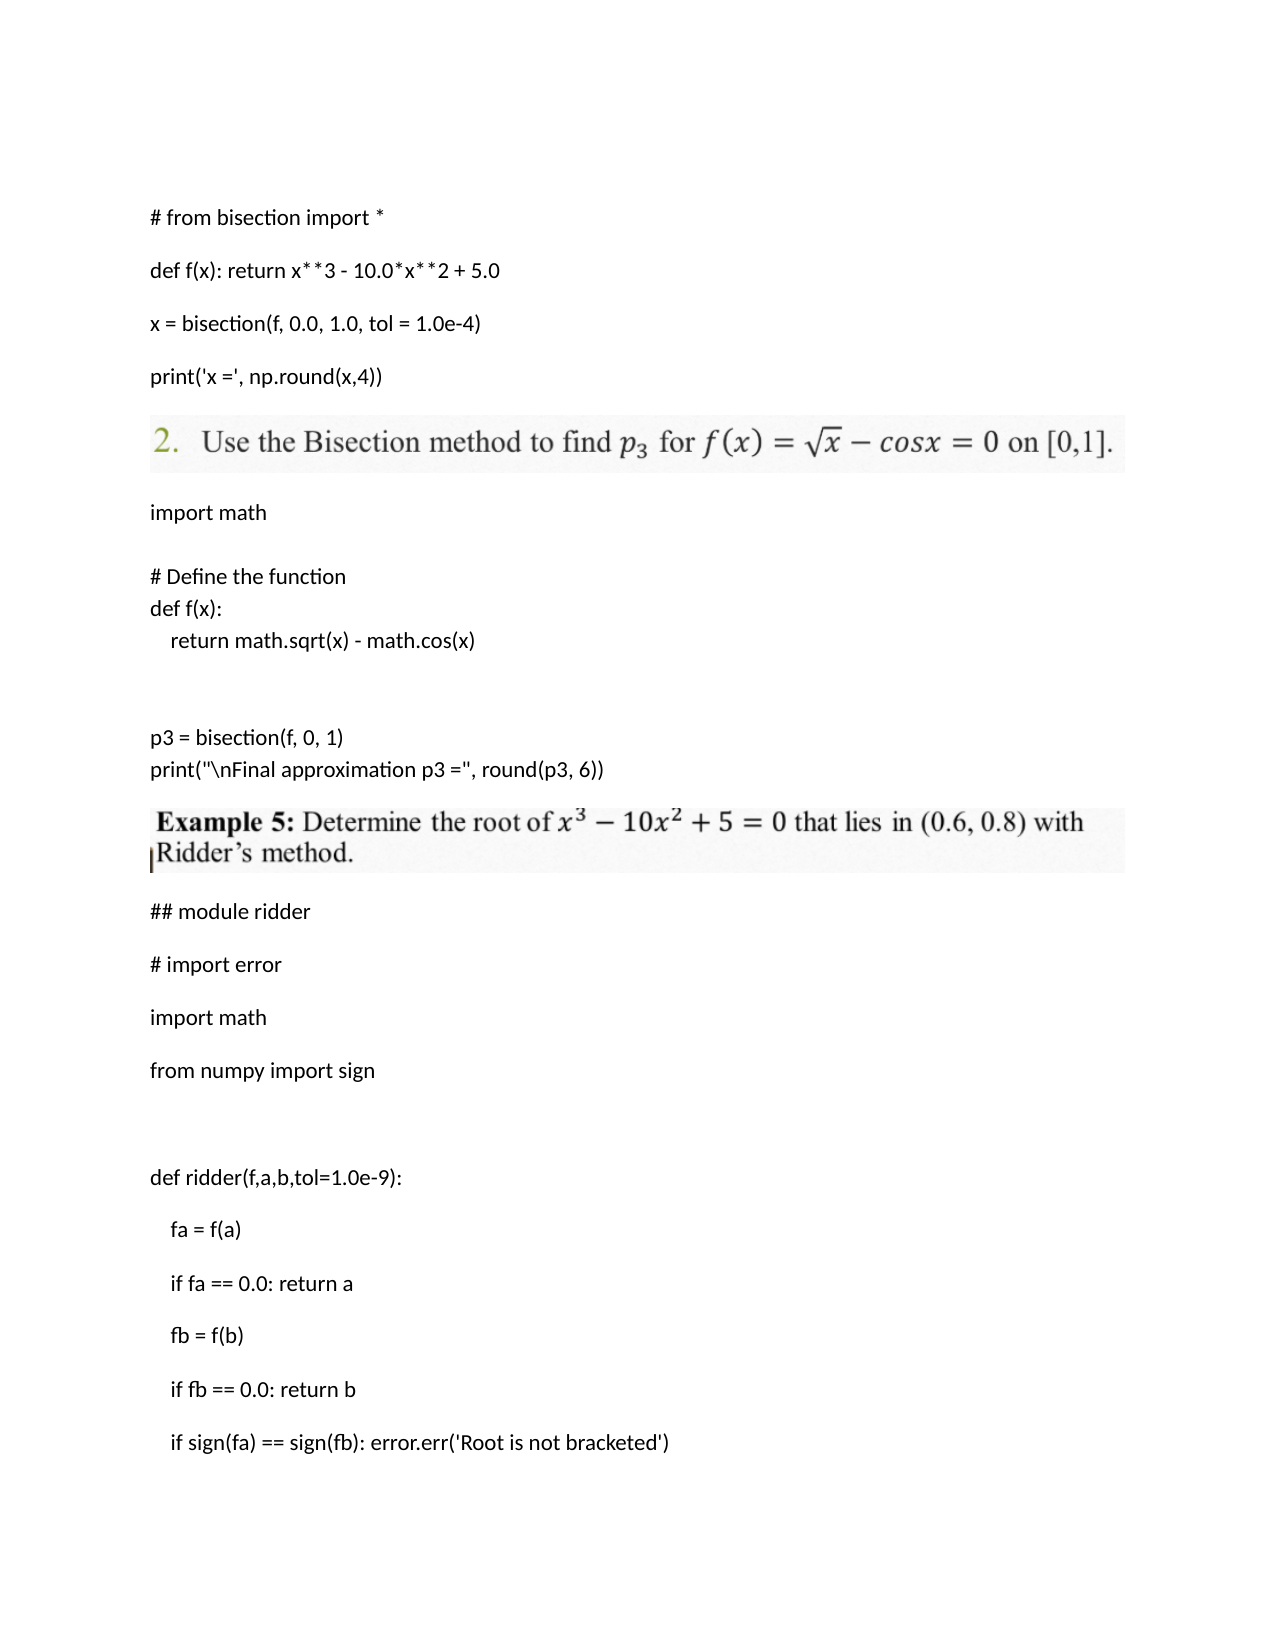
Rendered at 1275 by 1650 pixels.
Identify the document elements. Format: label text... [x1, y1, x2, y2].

text # from bisection import * [150, 203, 1125, 231]
text def f(x): return x**3 - 10.0*x**2 + 5.0 [150, 256, 1125, 284]
text if fa == 0.0: return a [150, 1269, 1125, 1297]
text def ridder(f,a,b,tol=1.0e-9): [150, 1163, 1125, 1191]
text import math # Define the function def f(x): return math.sqrt(x) - math.cos(x) p3 = bisection(f, 0, 1) print("\nFinal approximation p3 =", round(p3, 6)) [150, 498, 1125, 783]
text ## module ridder [150, 897, 1125, 926]
text # import error [150, 951, 1125, 978]
text from numpy import sign [150, 1057, 1125, 1084]
text print('x =', np.round(x,4)) [150, 362, 1125, 390]
text x = bisection(f, 0.0, 1.0, tol = 1.0e-4) [150, 309, 1125, 337]
picture [150, 808, 1125, 873]
text fb = f(b) [150, 1322, 1125, 1350]
text fa = f(a) [150, 1216, 1125, 1244]
picture [150, 415, 1125, 473]
text import math [150, 1003, 1125, 1032]
text if fb == 0.0: return b [150, 1375, 1125, 1403]
text if sign(fa) == sign(fb): error.err('Root is not bracketed') [150, 1428, 1125, 1456]
